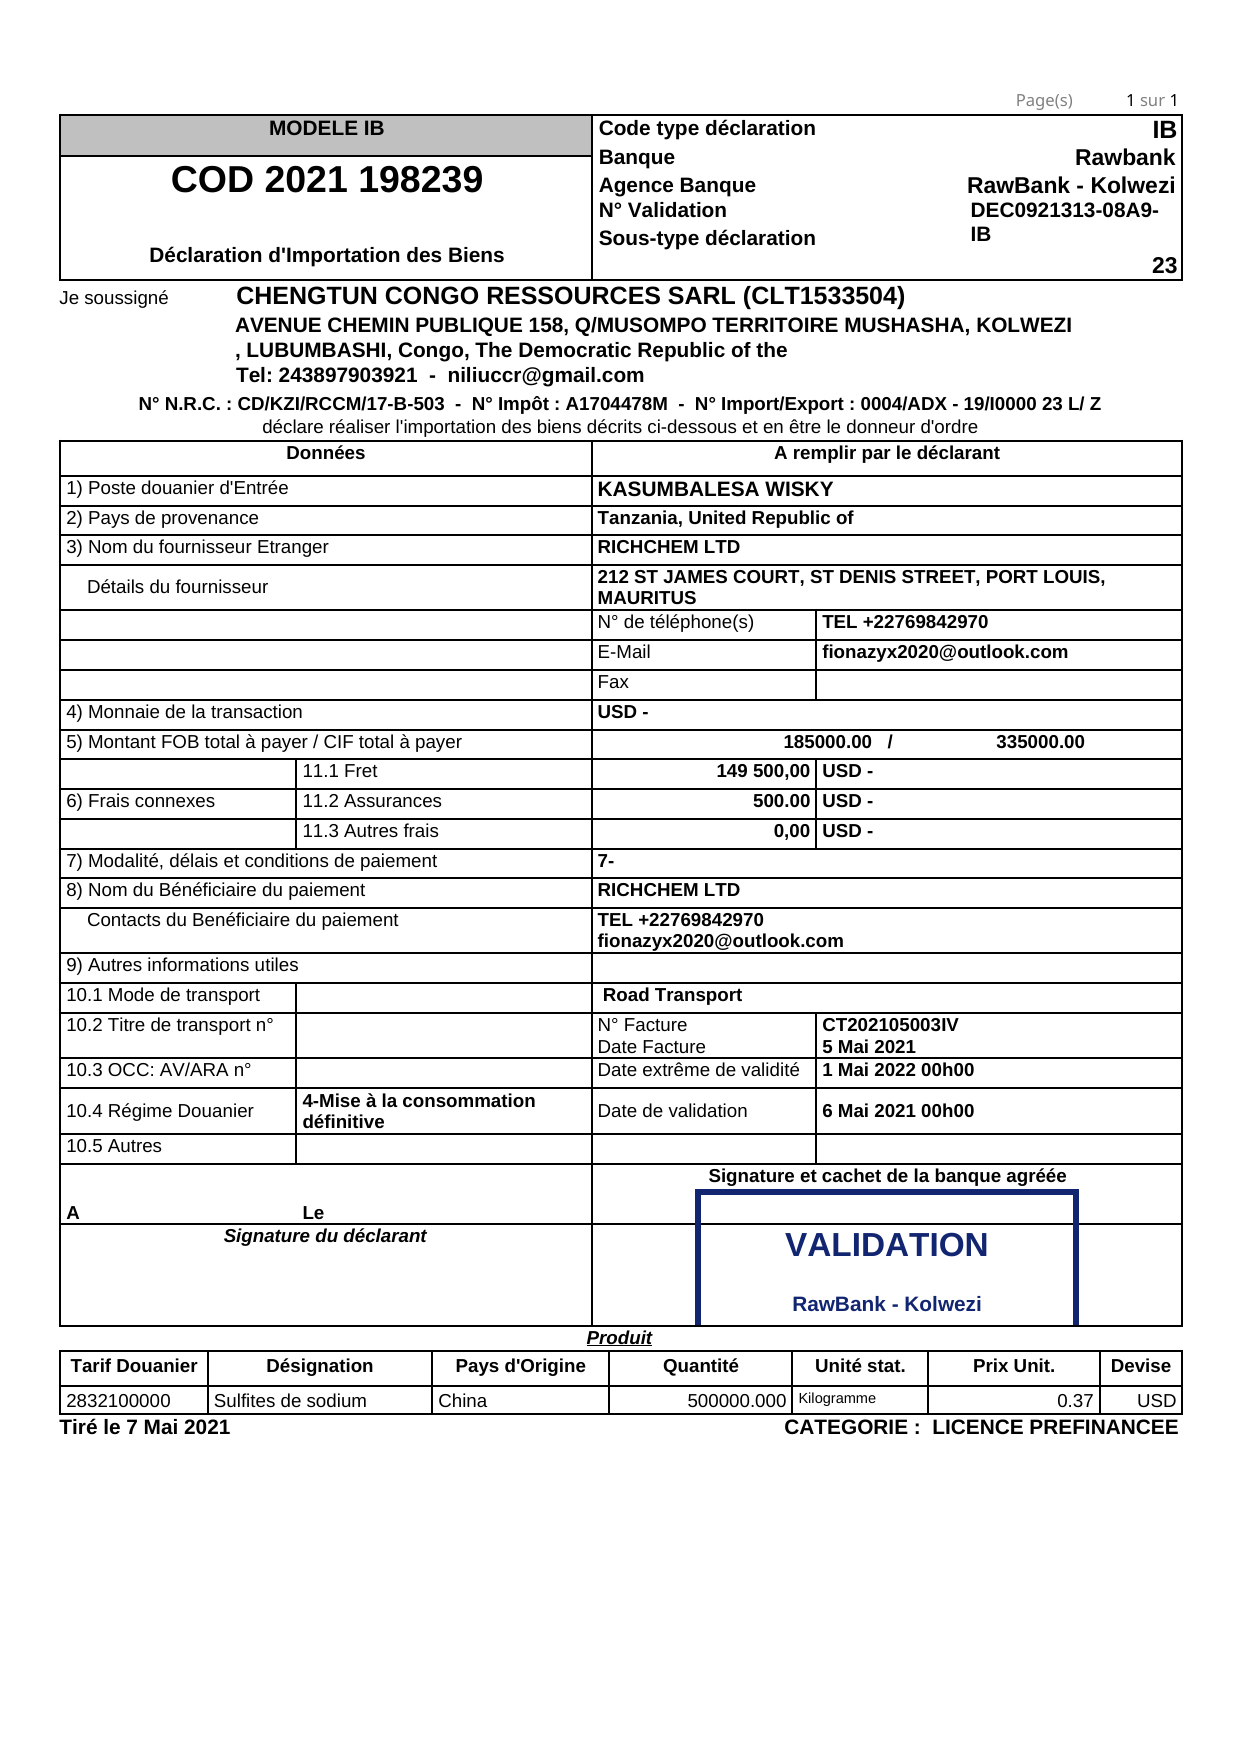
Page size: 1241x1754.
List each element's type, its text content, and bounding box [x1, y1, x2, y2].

table_cell Date de validation [593, 1089, 815, 1132]
table_cell N° de téléphone(s) [593, 611, 815, 639]
table_cell Tanzania, United Republic of [593, 507, 1181, 534]
table_cell 10.5 Autres [61, 1135, 295, 1163]
table_cell 11.3 Autres frais [297, 820, 591, 848]
table_cell Fax [593, 671, 815, 699]
table_cell N° Facture Date Facture [593, 1014, 815, 1057]
table_cell fionazyx2020@outlook.com [817, 641, 1181, 669]
table_cell 10.1 Mode de transport [61, 984, 295, 1012]
table_cell 500.00 [593, 790, 815, 817]
table_cell 3) Nom du fournisseur Etranger [61, 536, 591, 563]
text Page(s) 1 sur 1 [59, 88, 1179, 111]
table_cell 1) Poste douanier d'Entrée [61, 477, 591, 504]
table_cell [297, 1135, 591, 1163]
table_cell 4-Mise à la consommation définitive [297, 1089, 591, 1132]
table_cell Signature et cachet de la banque agréée [593, 1165, 1181, 1189]
table_cell [297, 1059, 591, 1087]
table_header Tarif Douanier [61, 1352, 207, 1385]
table_header Désignation [209, 1352, 431, 1385]
table_cell [593, 1225, 695, 1324]
text N° N.R.C. : CD/KZI/RCCM/17-B-503 - N° Impôt : A1704478M - N° Import/Export : 0004/ADX - 19/I0000 23 L/ Z déclare réaliser l'importation des biens décrits ci-dessous et en être le donneur d'ordre [108, 393, 1132, 438]
table_cell A Le [61, 1165, 591, 1223]
table_cell 185000.00 / 335000.00 [593, 731, 1181, 758]
table_cell USD - [593, 701, 1181, 728]
table_cell 4) Monnaie de la transaction [61, 701, 591, 728]
table_cell 10.4 Régime Douanier [61, 1089, 295, 1132]
table_cell VALIDATION RawBank - Kolwezi [701, 1225, 1073, 1324]
table_cell 5) Montant FOB total à payer / CIF total à payer [61, 731, 591, 758]
table_cell 1 Mai 2022 00h00 [817, 1059, 1181, 1087]
table_cell 500000.000 [610, 1387, 791, 1413]
text AVENUE CHEMIN PUBLIQUE 158, Q/MUSOMPO TERRITOIRE MUSHASHA, KOLWEZI [235, 312, 1179, 336]
text Tiré le 7 Mai 2021 CATEGORIE : LICENCE PREFINANCEE [59, 1415, 1179, 1439]
table_cell TEL +22769842970 [817, 611, 1181, 639]
table_cell 6 Mai 2021 00h00 [817, 1089, 1181, 1132]
table_cell Date extrême de validité [593, 1059, 815, 1087]
table_header MODELE IB [61, 116, 591, 155]
table_cell [61, 641, 591, 669]
table_cell [593, 954, 1181, 982]
table_cell 212 ST JAMES COURT, ST DENIS STREET, PORT LOUIS, MAURITUS [593, 566, 1181, 609]
table_cell 2) Pays de provenance [61, 507, 591, 534]
table_cell 8) Nom du Bénéficiaire du paiement [61, 879, 591, 907]
table_cell [1079, 1225, 1181, 1324]
table_cell 11.1 Fret [297, 760, 591, 788]
table_cell 7- [593, 850, 1181, 877]
table_header IB Rawbank RawBank - Kolwezi DEC0921313-08A9-IB 23 [966, 116, 1181, 279]
table_cell Signature du déclarant [61, 1225, 591, 1324]
table_cell USD - [817, 790, 1181, 817]
table_header Pays d'Origine [433, 1352, 608, 1385]
table_cell RICHCHEM LTD [593, 879, 1181, 907]
table_cell USD - [817, 760, 1181, 788]
table_cell [593, 1189, 695, 1223]
table_cell 10.3 OCC: AV/ARA n° [61, 1059, 295, 1087]
table_cell [1079, 1189, 1181, 1223]
table_cell Road Transport [593, 984, 1181, 1012]
table_cell 9) Autres informations utiles [61, 954, 591, 982]
table_header A remplir par le déclarant [593, 442, 1181, 475]
table_header Prix Unit. [929, 1352, 1099, 1385]
table_header Données [61, 442, 591, 475]
table_cell E-Mail [593, 641, 815, 669]
table_cell [297, 1014, 591, 1057]
table_cell 2832100000 [61, 1387, 207, 1413]
table_cell Kilogramme [793, 1387, 927, 1413]
table_cell 11.2 Assurances [297, 790, 591, 817]
text , LUBUMBASHI, Congo, The Democratic Republic of the Tel: 243897903921 - niliuccr@gmail.com [235, 338, 827, 387]
table_header Unité stat. [793, 1352, 927, 1385]
table_cell RICHCHEM LTD [593, 536, 1181, 563]
table_cell [61, 611, 591, 639]
table_cell [297, 984, 591, 1012]
table_cell TEL +22769842970 fionazyx2020@outlook.com [593, 909, 1181, 952]
table_cell USD [1101, 1387, 1181, 1413]
table_cell 0,00 [593, 820, 815, 848]
table_cell [701, 1195, 1073, 1223]
table_cell Détails du fournisseur [61, 566, 591, 609]
table_cell Sulfites de sodium [209, 1387, 431, 1413]
table_header Quantité [610, 1352, 791, 1385]
table_cell [817, 1135, 1181, 1163]
table_cell [61, 760, 295, 788]
table_header Code type déclaration Banque Agence Banque N° Validation Sous-type déclaration [593, 116, 966, 279]
table_cell [61, 820, 295, 848]
table_cell [817, 671, 1181, 699]
table_cell 149 500,00 [593, 760, 815, 788]
table_cell China [433, 1387, 608, 1413]
table_cell 10.2 Titre de transport n° [61, 1014, 295, 1057]
table_cell USD - [817, 820, 1181, 848]
text Je soussigné CHENGTUN CONGO RESSOURCES SARL (CLT1533504) [59, 281, 1179, 310]
table_cell [61, 671, 591, 699]
table_cell 0.37 [929, 1387, 1099, 1413]
table_cell COD 2021 198239 Déclaration d'Importation des Biens [61, 157, 591, 279]
table_cell 6) Frais connexes [61, 790, 295, 817]
table_cell KASUMBALESA WISKY [593, 477, 1181, 504]
table_cell [593, 1135, 815, 1163]
table_cell 7) Modalité, délais et conditions de paiement [61, 850, 591, 877]
table_cell Contacts du Benéficiaire du paiement [61, 909, 591, 952]
table_header Devise [1101, 1352, 1181, 1385]
text Produit [61, 1327, 1179, 1348]
table_cell CT202105003IV 5 Mai 2021 [817, 1014, 1181, 1057]
